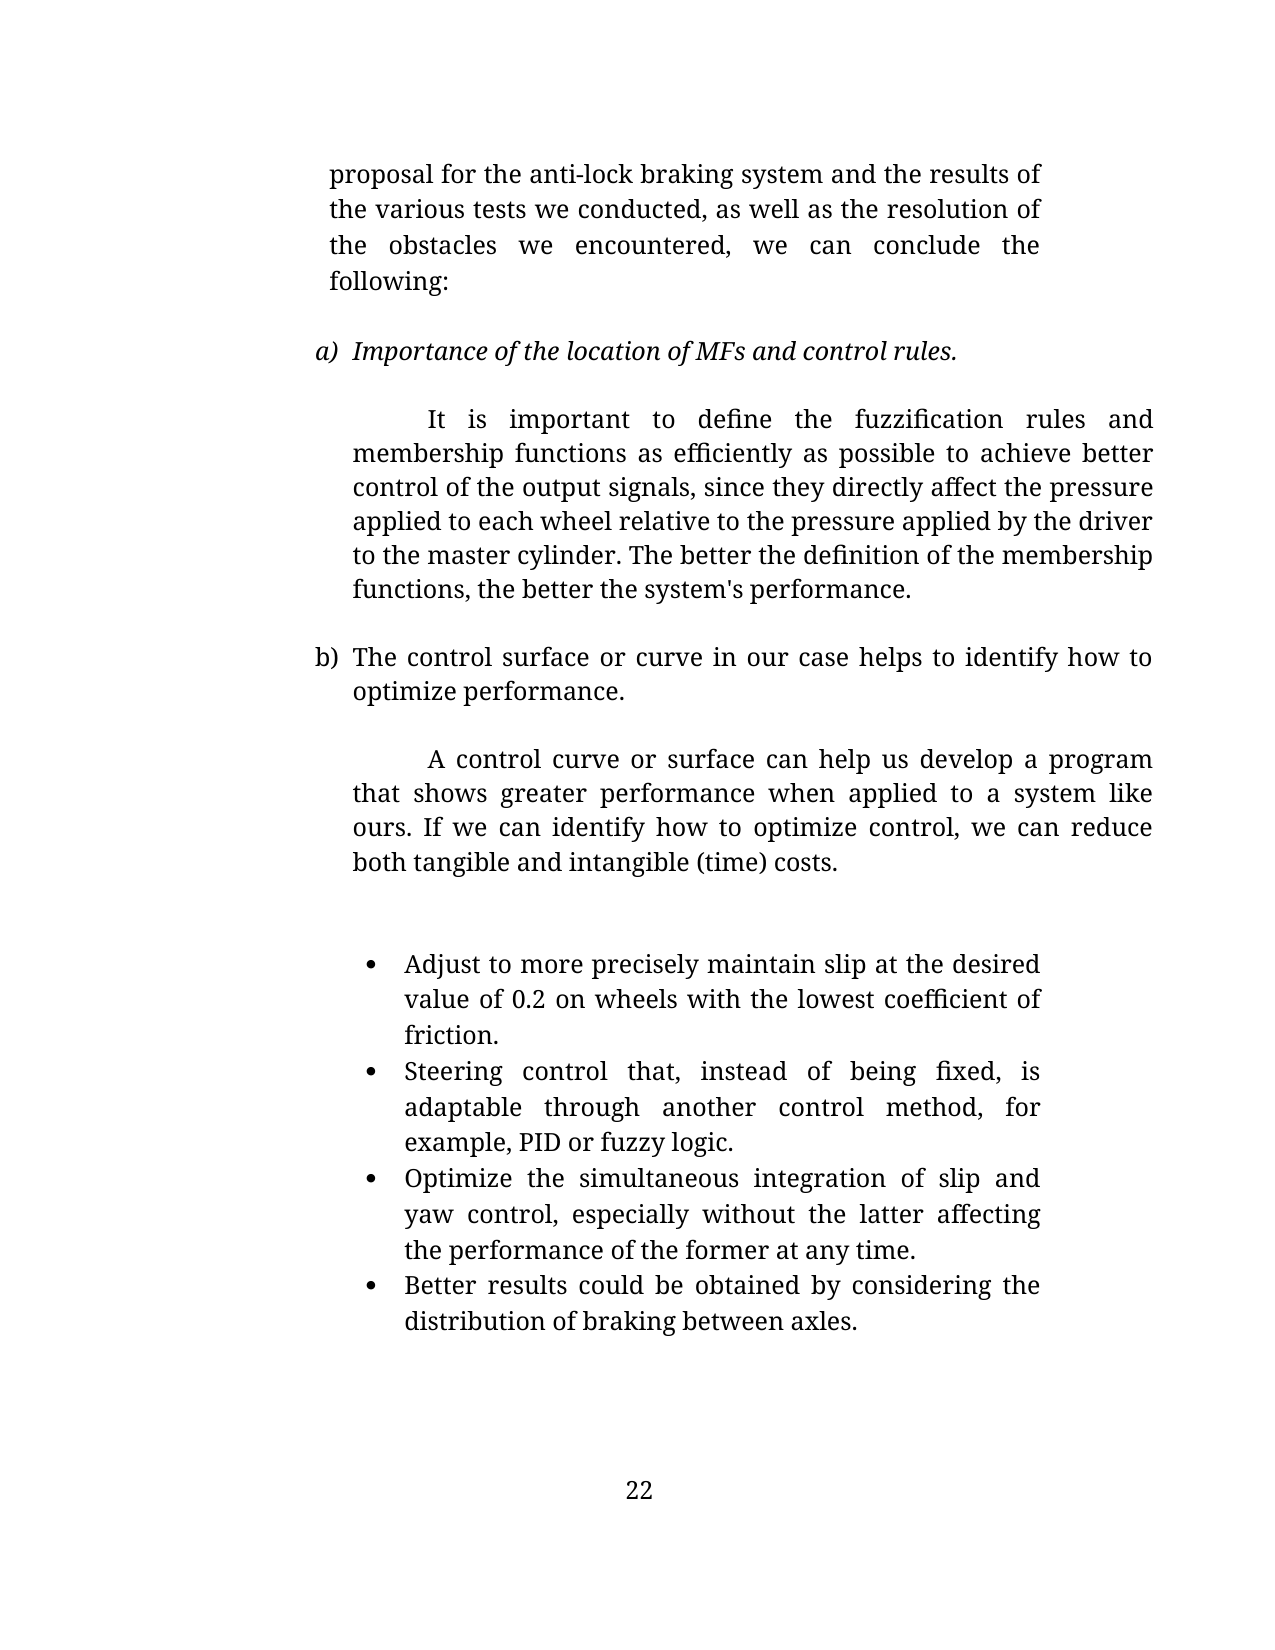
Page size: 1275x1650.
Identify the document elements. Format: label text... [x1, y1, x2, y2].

list Importance of the location of MFs and control rules. [315, 333, 1154, 367]
list Adjust to more precisely maintain slip at the desired value of 0.2 on wheels with the lowest coefficient of friction. [367, 946, 1041, 1052]
list Optimize the simultaneous integration of slip and yaw control, especially without the latter affecting the performance of the former at any time. [367, 1161, 1041, 1266]
list Steering control that, instead of being fixed, is adaptable through another control method, for example, PID or fuzzy logic. [367, 1054, 1041, 1159]
text A control curve or surface can help us develop a program that shows greater performance when applied to a system like ours. If we can identify how to optimize control, we can reduce both tangible and intangible (time) costs. [352, 742, 1154, 878]
list Better results could be obtained by considering the distribution of braking between axles. [367, 1268, 1041, 1338]
text It is important to define the fuzzification rules and membership functions as efficiently as possible to achieve better control of the output signals, since they directly affect the pressure applied to each wheel relative to the pressure applied by the driver to the master cylinder. The better the definition of the membership functions, the better the system's performance. [352, 401, 1154, 606]
list The control surface or curve in our case helps to identify how to optimize performance. [315, 640, 1154, 708]
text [329, 156, 1041, 297]
